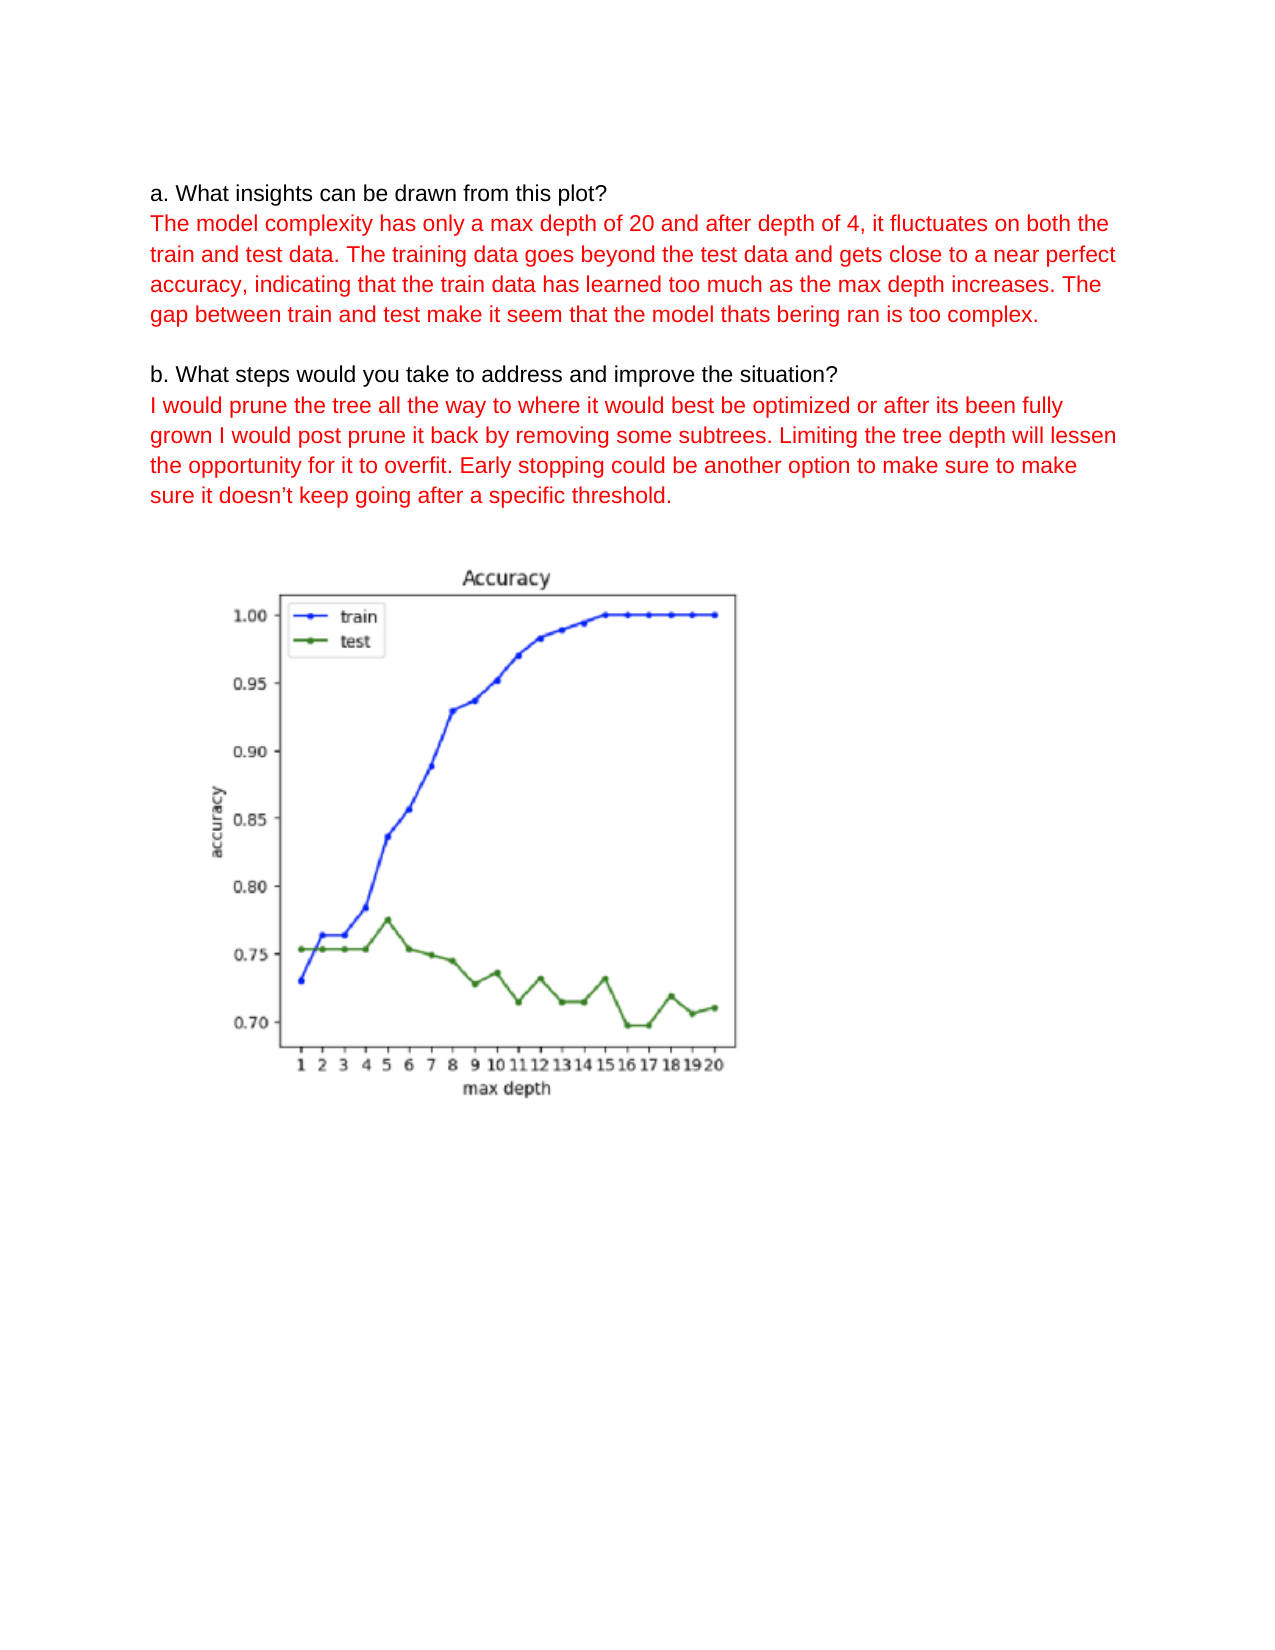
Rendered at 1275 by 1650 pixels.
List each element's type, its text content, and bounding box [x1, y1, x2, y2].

text a. What insights can be drawn from this plot? [150, 180, 1125, 207]
picture [150, 512, 819, 1150]
text I would prune the tree all the way to where it would best be optimized or after its been fully grown I would post prune it back by removing some subtrees. Limiting the tree depth will lessen the opportunity for it to overfit. Early stopping could be another option to make sure to make sure it doesn’t keep going after a specific threshold. [150, 392, 1125, 509]
text b. What steps would you take to address and improve the situation? [150, 361, 1125, 388]
text The model complexity has only a max depth of 20 and after depth of 4, it fluctuates on both the train and test data. The training data goes beyond the test data and gets close to a near perfect accuracy, indicating that the train data has learned too much as the max depth increases. The gap between train and test make it seem that the model thats bering ran is too complex. [150, 210, 1125, 327]
